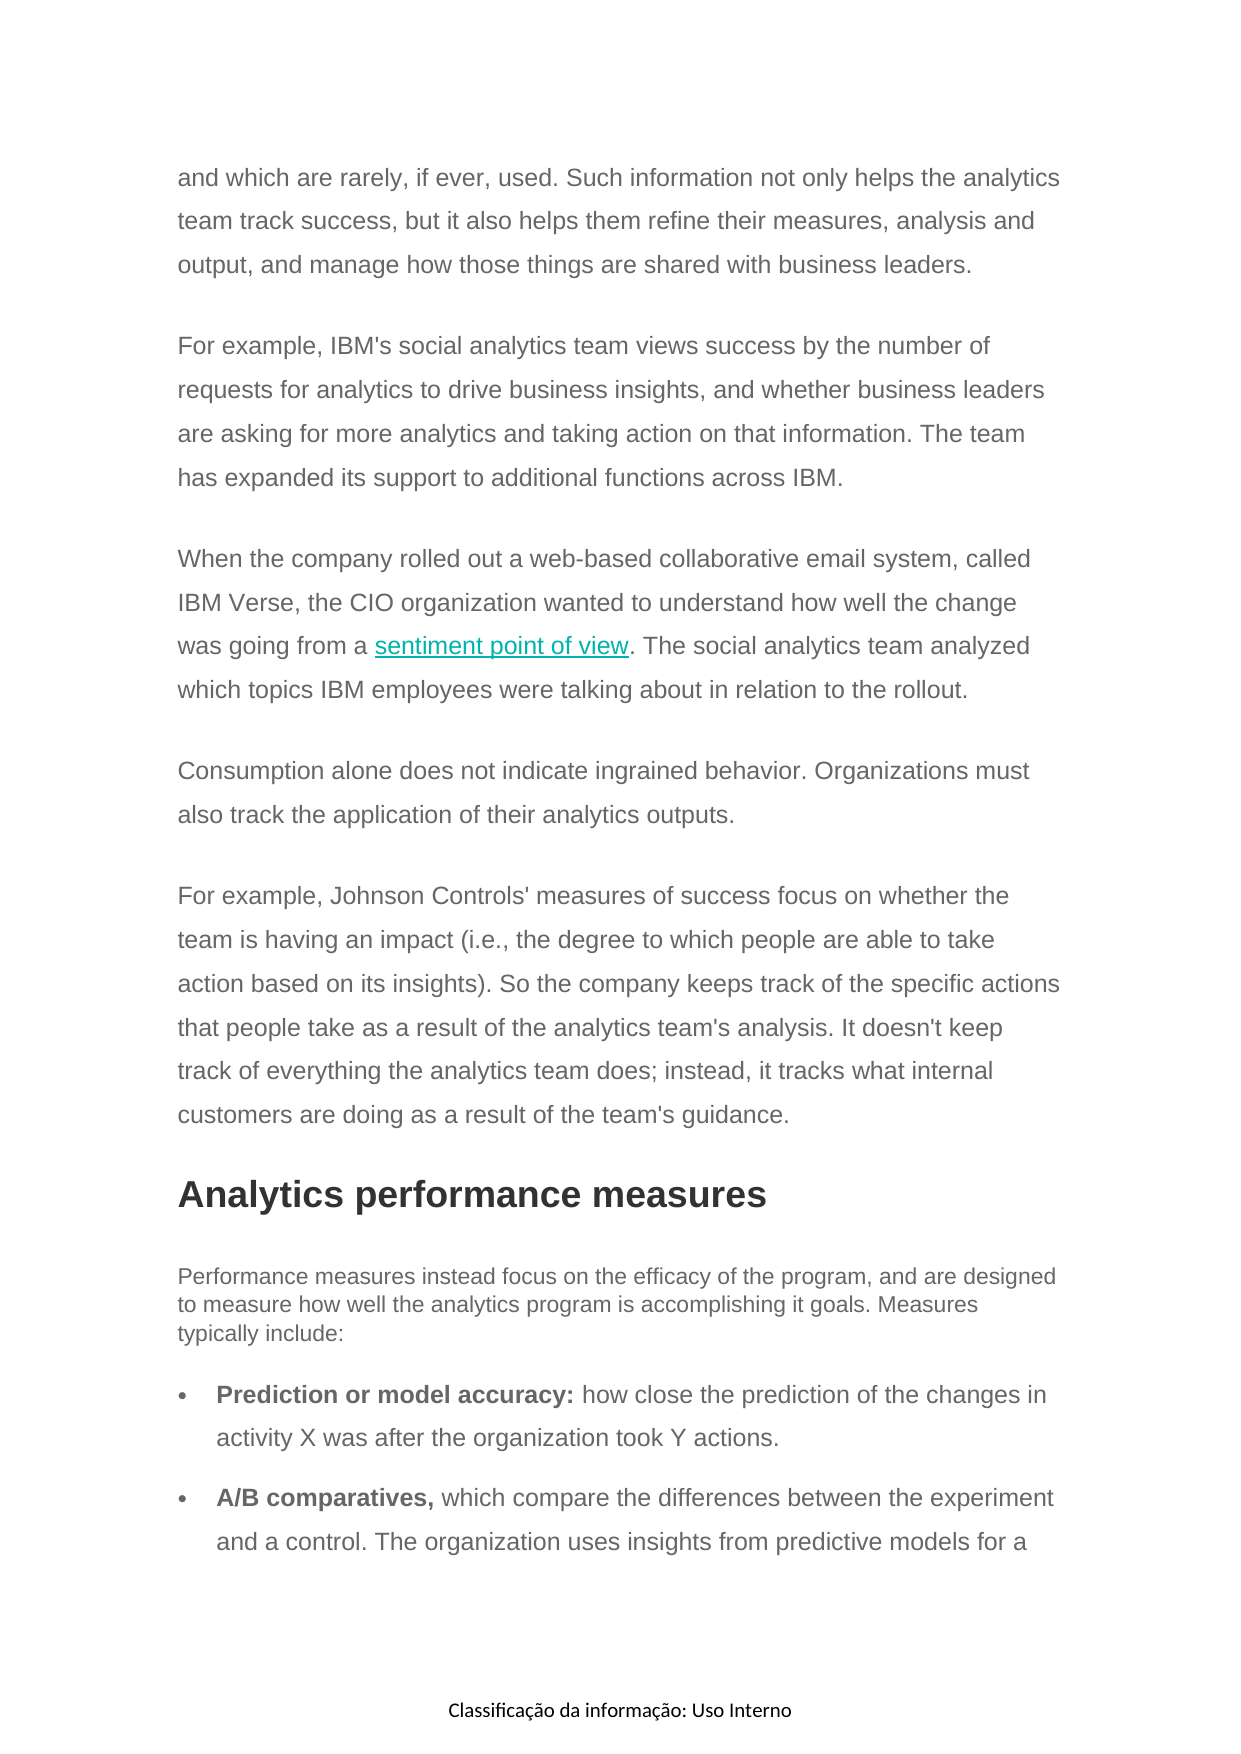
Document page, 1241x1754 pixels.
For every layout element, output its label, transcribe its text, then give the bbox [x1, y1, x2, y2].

list Prediction or model accuracy: how close the prediction of the changes in activity X was after the organization took Y actions. [179, 1364, 1063, 1452]
text For example, IBM's social analytics team views success by the number of requests for analytics to drive business insights, and whether business leaders are asking for more analytics and taking action on that information. The team has expanded its support to additional functions across IBM. [177, 316, 1063, 491]
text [177, 148, 1063, 279]
text For example, Johnson Controls' measures of success focus on whether the team is having an impact (i.e., the degree to which people are able to take action based on its insights). So the company keeps track of the specific actions that people take as a result of the analytics team's analysis. It doesn't keep track of everything the analytics team does; instead, it tracks what internal customers are doing as a result of the team's guidance. [177, 866, 1063, 1129]
text Consumption alone does not indicate ingrained behavior. Organizations must also track the application of their analytics outputs. [177, 741, 1063, 829]
text Performance measures instead focus on the efficacy of the program, and are designed to measure how well the analytics program is accomplishing it goals. Measures typically include: [177, 1263, 1063, 1346]
subtitle Analytics performance measures [177, 1173, 1063, 1216]
text When the company rolled out a web-based collaborative email system, called IBM Verse, the CIO organization wanted to understand how well the change was going from a sentiment point of view. The social analytics team analyzed which topics IBM employees were talking about in relation to the rollout. [177, 529, 1063, 704]
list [179, 1468, 1063, 1555]
